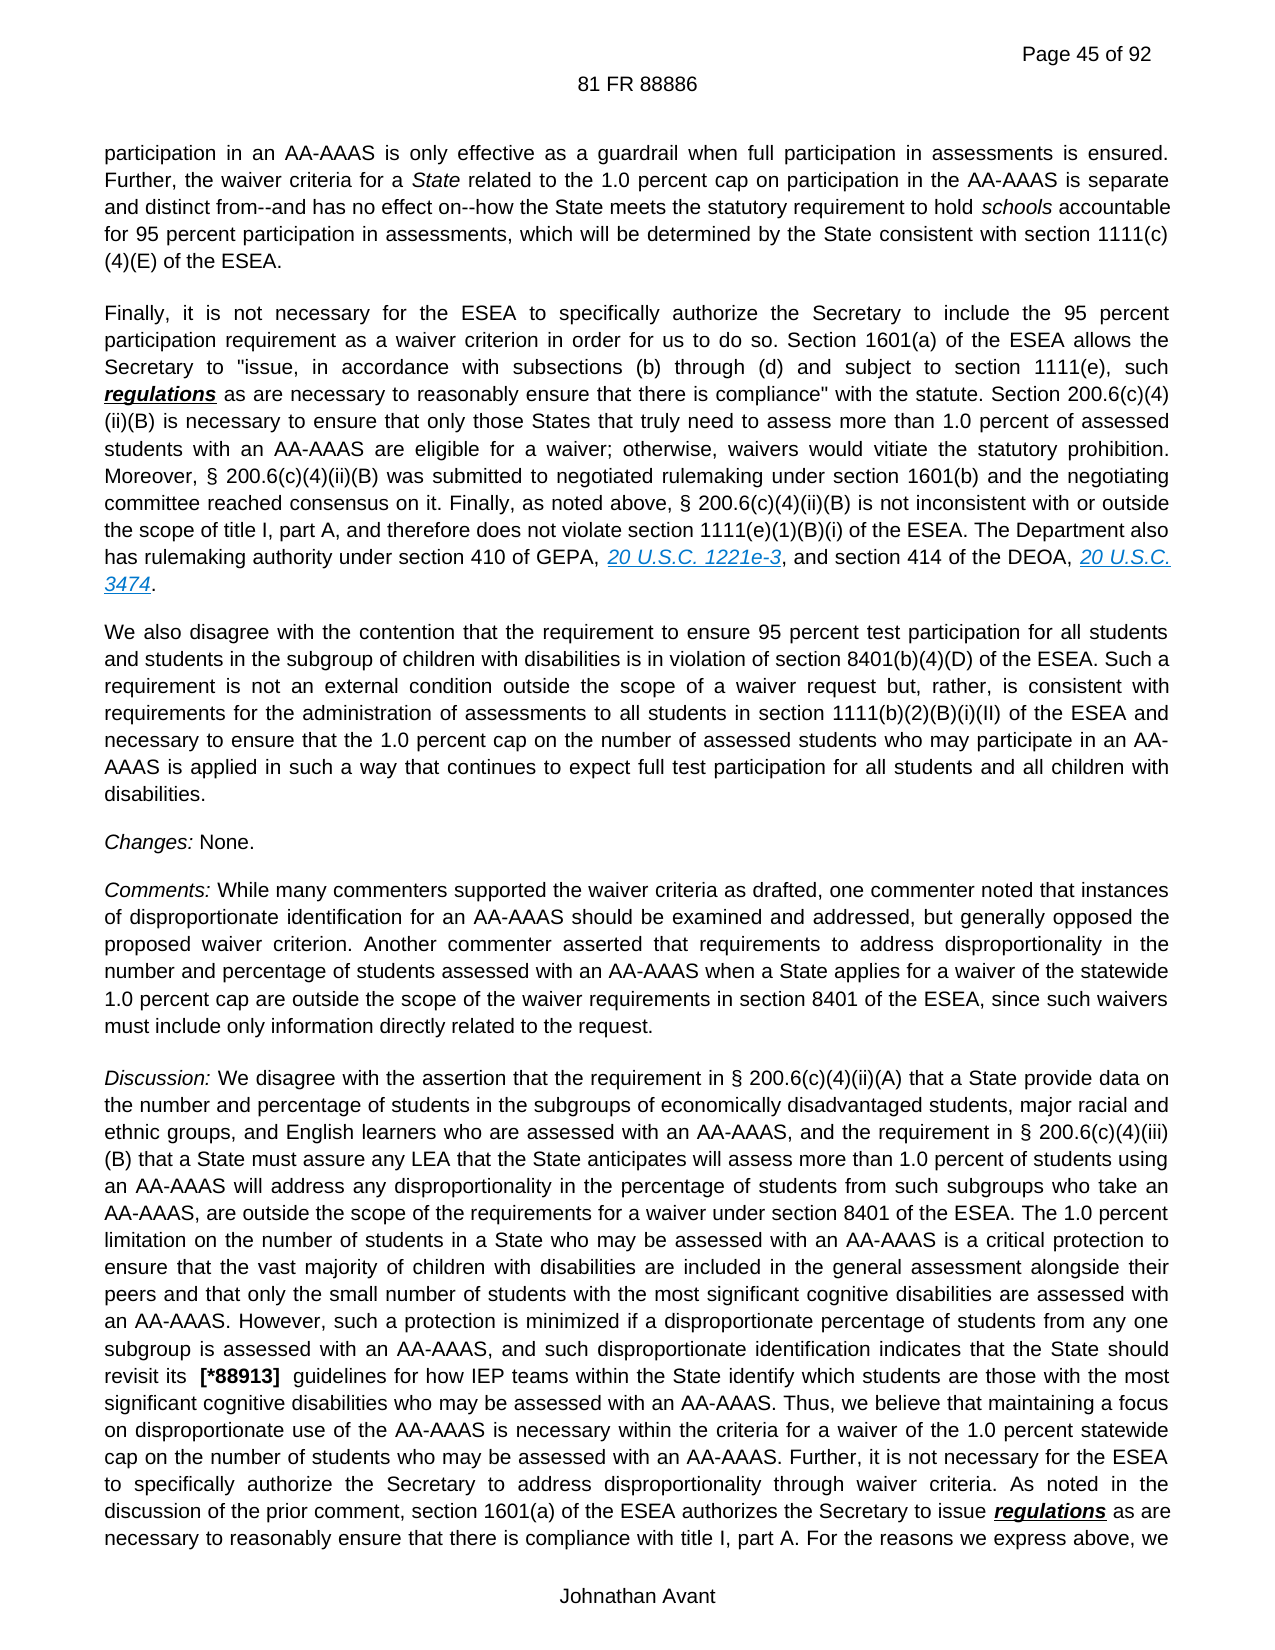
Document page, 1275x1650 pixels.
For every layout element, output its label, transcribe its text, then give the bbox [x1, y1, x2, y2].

text Finally, it is not necessary for the ESEA to specifically authorize the Secretary to include the 95 percent participation requirement as a waiver criterion in order for us to do so. Section 1601(a) of the ESEA allows the Secretary to "issue, in accordance with subsections (b) through (d) and subject to section 1111(e), such regulations as are necessary to reasonably ensure that there is compliance" with the statute. Section 200.6(c)(4)(ii)(B) is necessary to ensure that only those States that truly need to assess more than 1.0 percent of assessed students with an AA-AAAS are eligible for a waiver; otherwise, waivers would vitiate the statutory prohibition. Moreover, § 200.6(c)(4)(ii)(B) was submitted to negotiated rulemaking under section 1601(b) and the negotiating committee reached consensus on it. Finally, as noted above, § 200.6(c)(4)(ii)(B) is not inconsistent with or outside the scope of title I, part A, and therefore does not violate section 1111(e)(1)(B)(i) of the ESEA. The Department also has rulemaking authority under section 410 of GEPA, 20 U.S.C. 1221e-3, and section 414 of the DEOA, 20 U.S.C. 3474. [104, 298, 1171, 596]
text We also disagree with the contention that the requirement to ensure 95 percent test participation for all students and students in the subgroup of children with disabilities is in violation of section 8401(b)(4)(D) of the ESEA. Such a requirement is not an external condition outside the scope of a waiver request but, rather, is consistent with requirements for the administration of assessments to all students in section 1111(b)(2)(B)(i)(II) of the ESEA and necessary to ensure that the 1.0 percent cap on the number of assessed students who may participate in an AA-AAAS is applied in such a way that continues to expect full test participation for all students and all children with disabilities. [104, 617, 1171, 806]
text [104, 1062, 1171, 1550]
text Changes: None. [104, 827, 1171, 854]
text Comments: While many commenters supported the waiver criteria as drafted, one commenter noted that instances of disproportionate identification for an AA-AAAS should be examined and addressed, but generally opposed the proposed waiver criterion. Another commenter asserted that requirements to address disproportionality in the number and percentage of students assessed with an AA-AAAS when a State applies for a waiver of the statewide 1.0 percent cap are outside the scope of the waiver requirements in section 8401 of the ESEA, since such waivers must include only information directly related to the request. [104, 875, 1171, 1037]
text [104, 137, 1171, 273]
